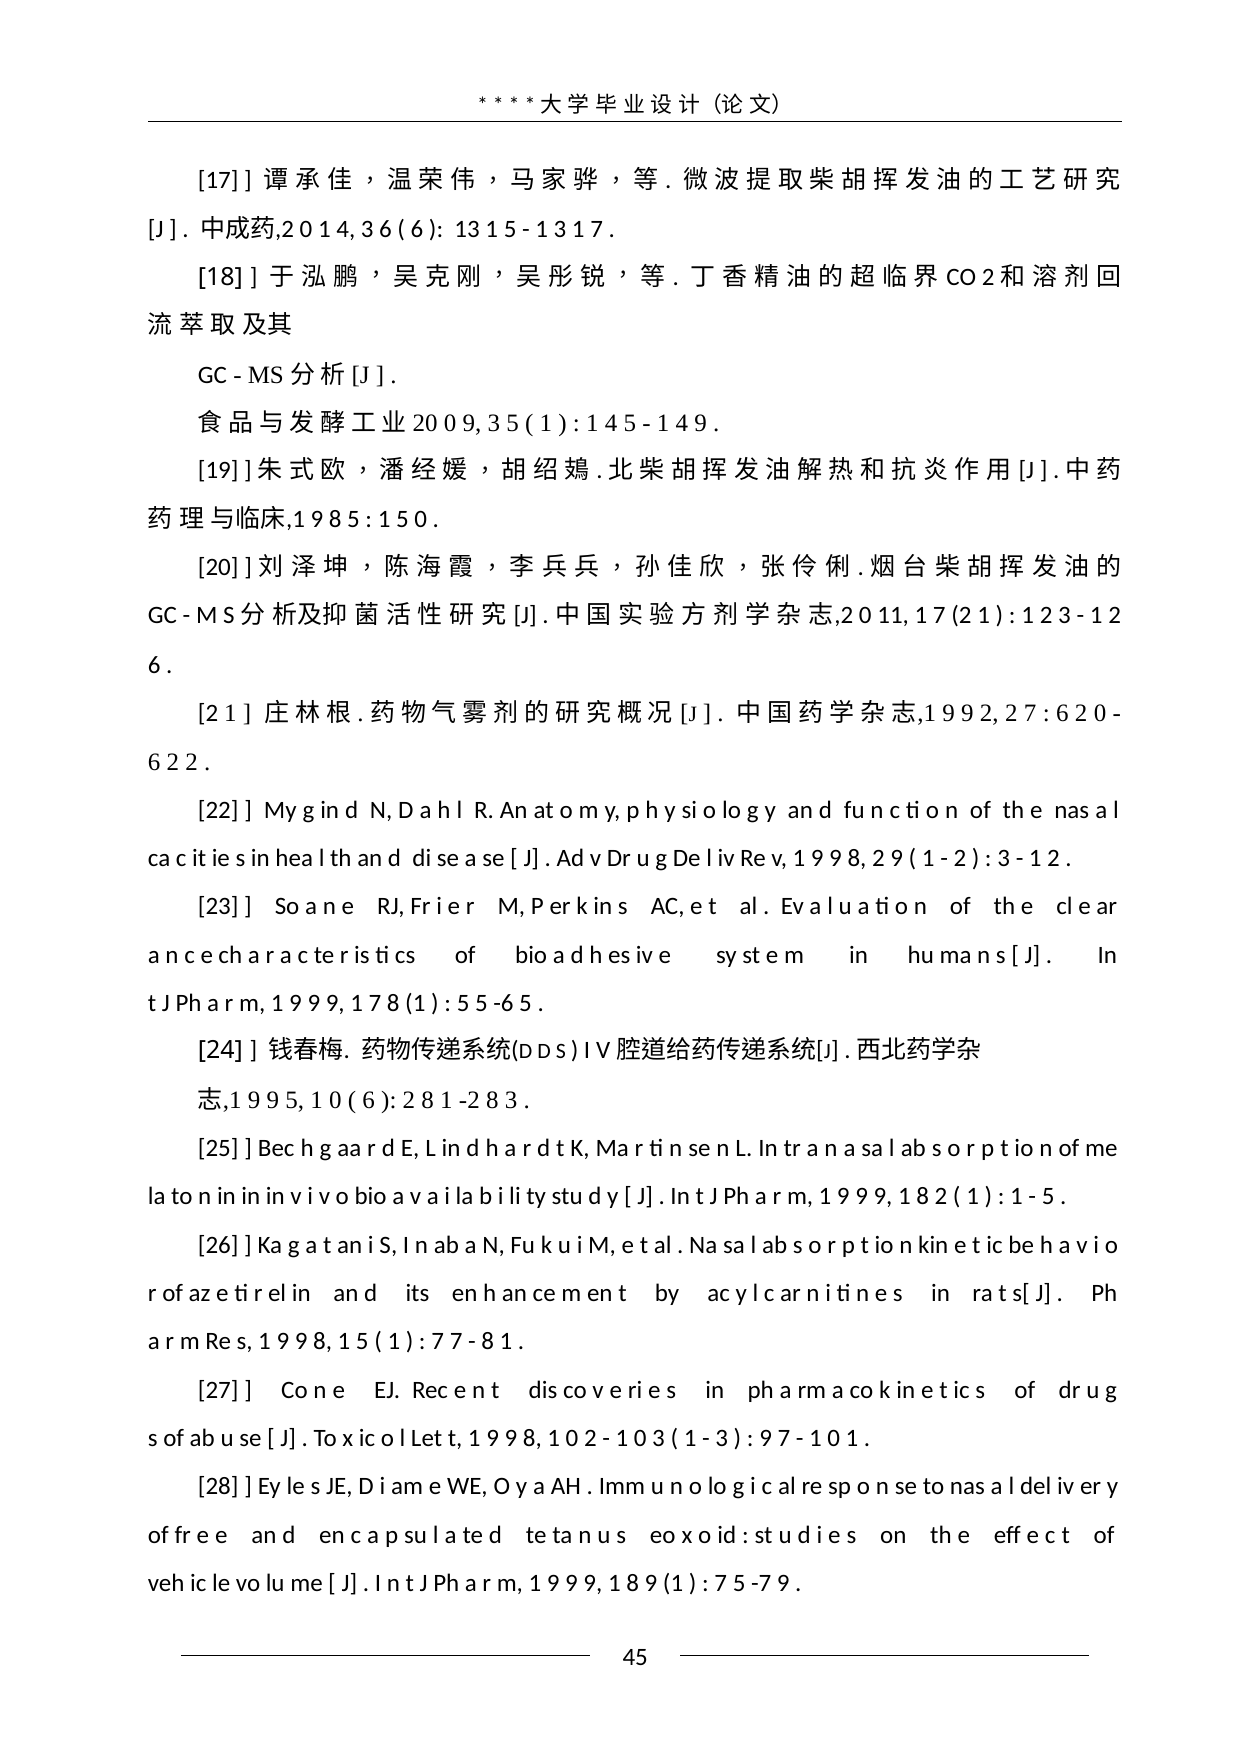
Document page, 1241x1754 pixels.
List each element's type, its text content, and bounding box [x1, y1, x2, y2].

text [19] ] 朱 式 欧 ， 潘 经 媛 ， 胡 绍 鳷 . 北 柴 胡 挥 发 油 解 热 和 抗 炎 作 用 [J ] . 中 药 药 理 与临床,1 9 8 5 : 1 5 0 . [148, 438, 1122, 534]
text [2 1 ] 庄 林 根 . 药 物 气 雾 剂 的 研 究 概 况 [J ] . 中 国 药 学 杂 志,1 9 9 2, 2 7 : 6 2 0 - 6 2 2 . [148, 679, 1122, 776]
text [22] ] My g in d N, D a h l R. An at o m y, p h y si o lo g y an d fu n c ti o n of th e nas a l ca c it ie s in hea l th an d di se a se [ J] . Ad v Dr u g De l iv Re v, 1 9 9 8, 2 9 ( 1 - 2 ) : 3 - 1 2 . [148, 776, 1122, 873]
text [26] ] Ka g a t an i S, I n ab a N, Fu k u i M, e t al . Na sa l ab s o r p t io n kin e t ic be h a v i o r of az e ti r el in an d its en h an ce m en t by ac y l c ar n i ti n e s in ra t s[ J] . Ph a r m Re s, 1 9 9 8, 1 5 ( 1 ) : 7 7 - 8 1 . [148, 1211, 1122, 1356]
text [28] ] Ey le s JE, D i am e WE, O y a AH . Imm u n o lo g i c al re sp o n se to nas a l del iv er y of fr e e an d en c a p su l a te d te ta n u s eo x o id : st u d i e s on th e eff e c t of veh ic le vo lu me [ J] . I n t J Ph a r m, 1 9 9 9, 1 8 9 (1 ) : 7 5 -7 9 . [148, 1453, 1122, 1598]
text [27] ] Co n e EJ. Rec e n t dis co v e ri e s in ph a rm a co k in e t ic s of dr u g s of ab u se [ J] . To x ic o l Let t, 1 9 9 8, 1 0 2 - 1 0 3 ( 1 - 3 ) : 9 7 - 1 0 1 . [148, 1356, 1122, 1453]
text GC - MS 分 析 [J ] . [148, 341, 1122, 389]
text 食 品 与 发 酵 工 业 20 0 9, 3 5 ( 1 ) : 1 4 5 - 1 4 9 . [148, 389, 1122, 438]
text [24] ] 钱春梅. 药物传递系统(D D S ) I V 腔道给药传递系统[J] . 西北药学杂 [148, 1018, 1122, 1066]
text [23] ] So a n e RJ, Fr i e r M, P er k in s AC, e t al . Ev a l u a ti o n of th e cl e ar a n c e ch a r a c te r is ti cs of bio a d h es iv e sy st e m in hu ma n s [ J] . In t J Ph a r m, 1 9 9 9, 1 7 8 (1 ) : 5 5 -6 5 . [148, 873, 1122, 1018]
text [17] ] 谭 承 佳 ， 温 荣 伟 ， 马 家 骅 ， 等 . 微 波 提 取 柴 胡 挥 发 油 的 工 艺 研 究 [J ] . 中成药,2 0 1 4, 3 6 ( 6 ): 13 1 5 - 1 3 1 7 . [148, 148, 1122, 244]
text [18] ] 于 泓 鹏 ， 吴 克 刚 ， 吴 彤 锐 ， 等 . 丁 香 精 油 的 超 临 界 CO 2 和 溶 剂 回 流 萃 取 及其 [148, 244, 1122, 341]
text 志,1 9 9 5, 1 0 ( 6 ): 2 8 1 -2 8 3 . [148, 1066, 1122, 1114]
text [25] ] Bec h g aa r d E, L in d h a r d t K, Ma r ti n se n L. In tr a n a sa l ab s o r p t io n of me la to n in in in v i v o bio a v a i la b i li ty stu d y [ J] . In t J Ph a r m, 1 9 9 9, 1 8 2 ( 1 ) : 1 - 5 . [148, 1114, 1122, 1211]
text [20] ] 刘 泽 坤 ， 陈 海 霞 ， 李 兵 兵 ， 孙 佳 欣 ， 张 伶 俐 . 烟 台 柴 胡 挥 发 油 的 GC - M S 分 析及抑 菌 活 性 研 究 [J] . 中 国 实 验 方 剂 学 杂 志,2 0 11, 1 7 (2 1 ) : 1 2 3 - 1 2 6 . [148, 534, 1122, 679]
